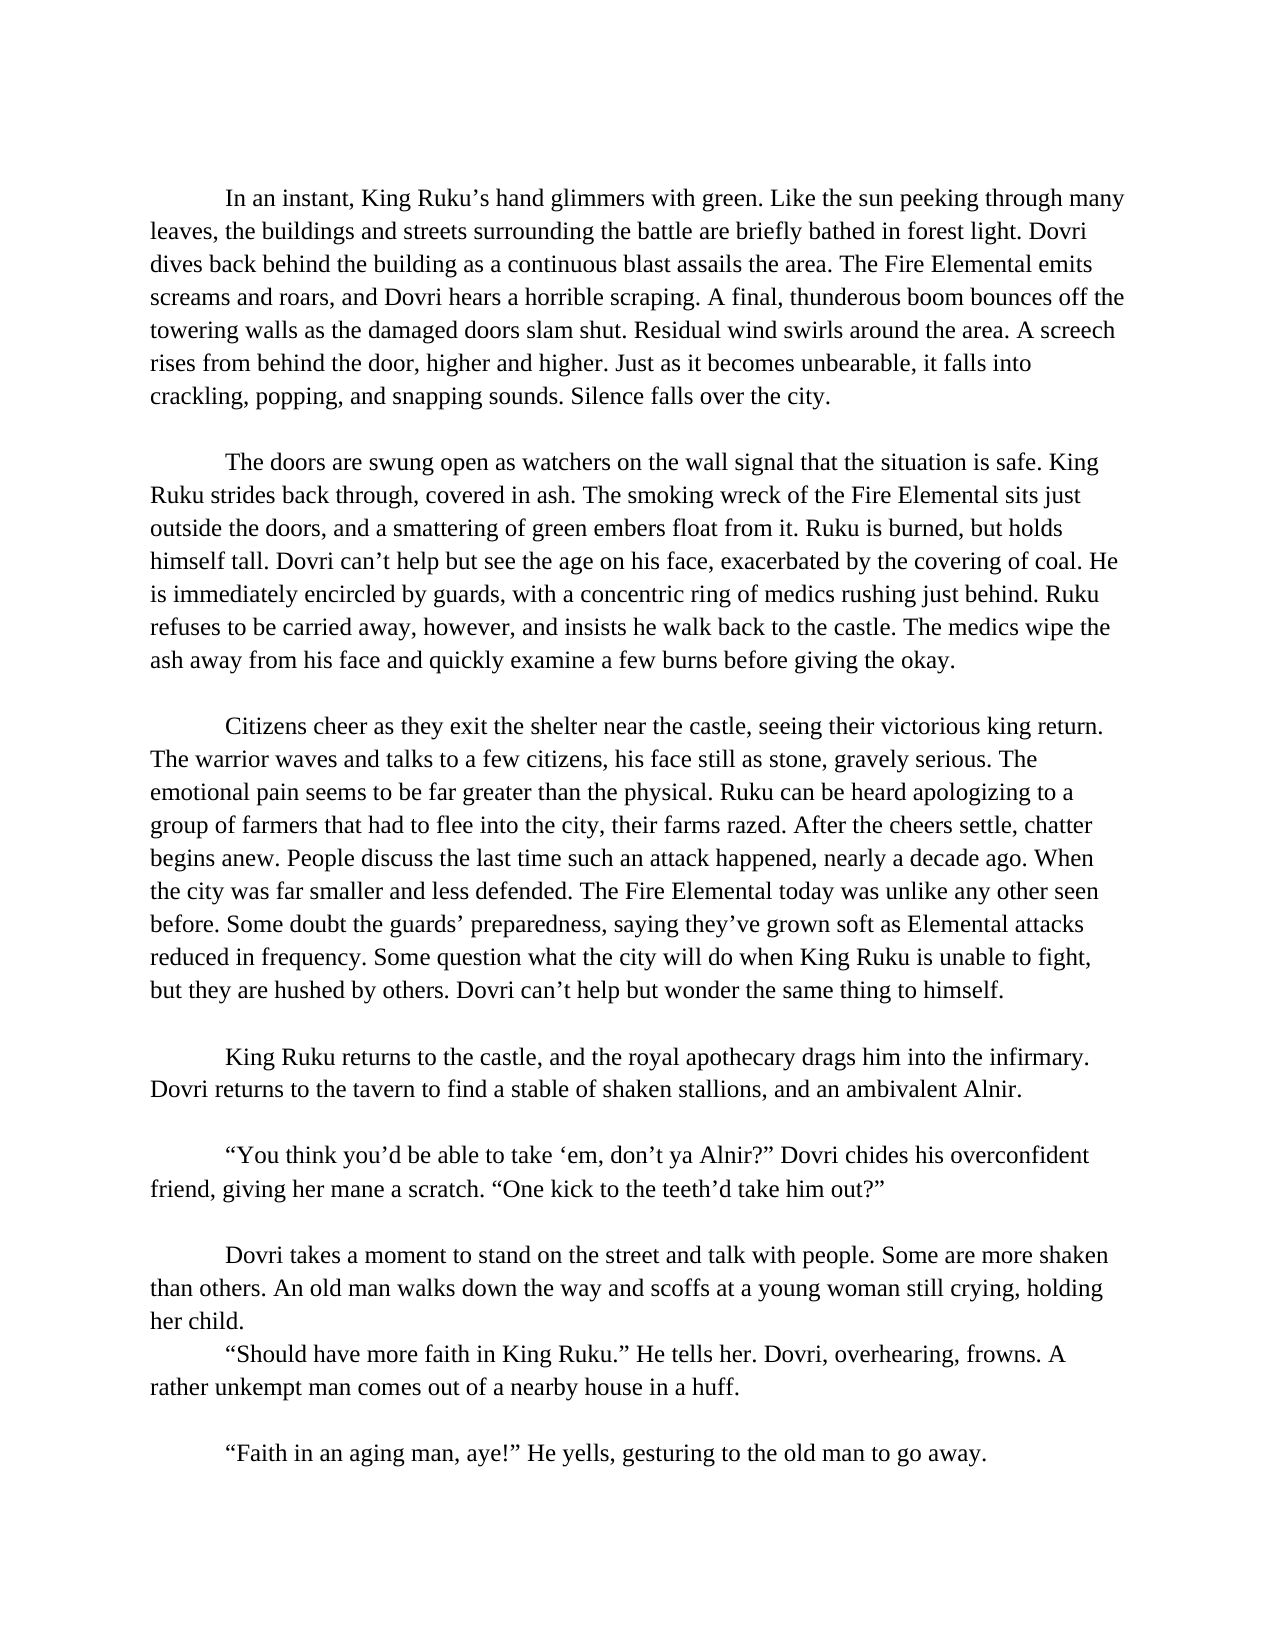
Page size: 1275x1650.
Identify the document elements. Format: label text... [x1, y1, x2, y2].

text The doors are swung open as watchers on the wall signal that the situation is safe. King Ruku strides back through, covered in ash. The smoking wreck of the Fire Elemental sits just outside the doors, and a smattering of green embers float from it. Ruku is burned, but holds himself tall. Dovri can’t help but see the age on his face, exacerbated by the covering of coal. He is immediately encircled by guards, with a concentric ring of medics rushing just behind. Ruku refuses to be carried away, however, and insists he walk back to the castle. The medics wipe the ash away from his face and quickly examine a few burns before giving the okay. [150, 447, 1125, 674]
text King Ruku returns to the castle, and the royal apothecary drags him into the infirmary. Dovri returns to the tavern to find a stable of shaken stallions, and an ambivalent Alnir. [150, 1042, 1125, 1103]
text Dovri takes a moment to stand on the street and talk with people. Some are more shaken than others. An old man walks down the way and scoffs at a young woman still crying, holding her child. [150, 1240, 1125, 1334]
text “You think you’d be able to take ‘em, don’t ya Alnir?” Dovri chides his overconfident friend, giving her mane a scratch. “One kick to the teeth’d take him out?” [150, 1141, 1125, 1202]
text In an instant, King Ruku’s hand glimmers with green. Like the sun peeking through many leaves, the buildings and streets surrounding the battle are briefly bathed in forest light. Dovri dives back behind the building as a continuous blast assails the area. The Fire Elemental emits screams and roars, and Dovri hears a horrible scraping. A final, thunderous boom bounces off the towering walls as the damaged doors slam shut. Residual wind swirls around the area. A screech rises from behind the door, higher and higher. Just as it becomes unbearable, it falls into crackling, popping, and snapping sounds. Silence falls over the city. [150, 183, 1125, 410]
text “Faith in an aging man, aye!” He yells, gesturing to the old man to go away. [150, 1438, 1125, 1467]
text “Should have more faith in King Ruku.” He tells her. Dovri, overhearing, frowns. A rather unkempt man comes out of a nearby house in a huff. [150, 1339, 1125, 1401]
text Citizens cheer as they exit the shelter near the castle, seeing their victorious king return. The warrior waves and talks to a few citizens, his face still as stone, gravely serious. The emotional pain seems to be far greater than the physical. Ruku can be heard apologizing to a group of farmers that had to flee into the city, their farms razed. After the cheers settle, chatter begins anew. People discuss the last time such an attack happened, nearly a decade ago. When the city was far smaller and less defended. The Fire Elemental today was unlike any other seen before. Some doubt the guards’ preparedness, saying they’ve grown soft as Elemental attacks reduced in frequency. Some question what the city will do when King Ruku is unable to fight, but they are hushed by others. Dovri can’t help but wonder the same thing to himself. [150, 711, 1125, 1004]
